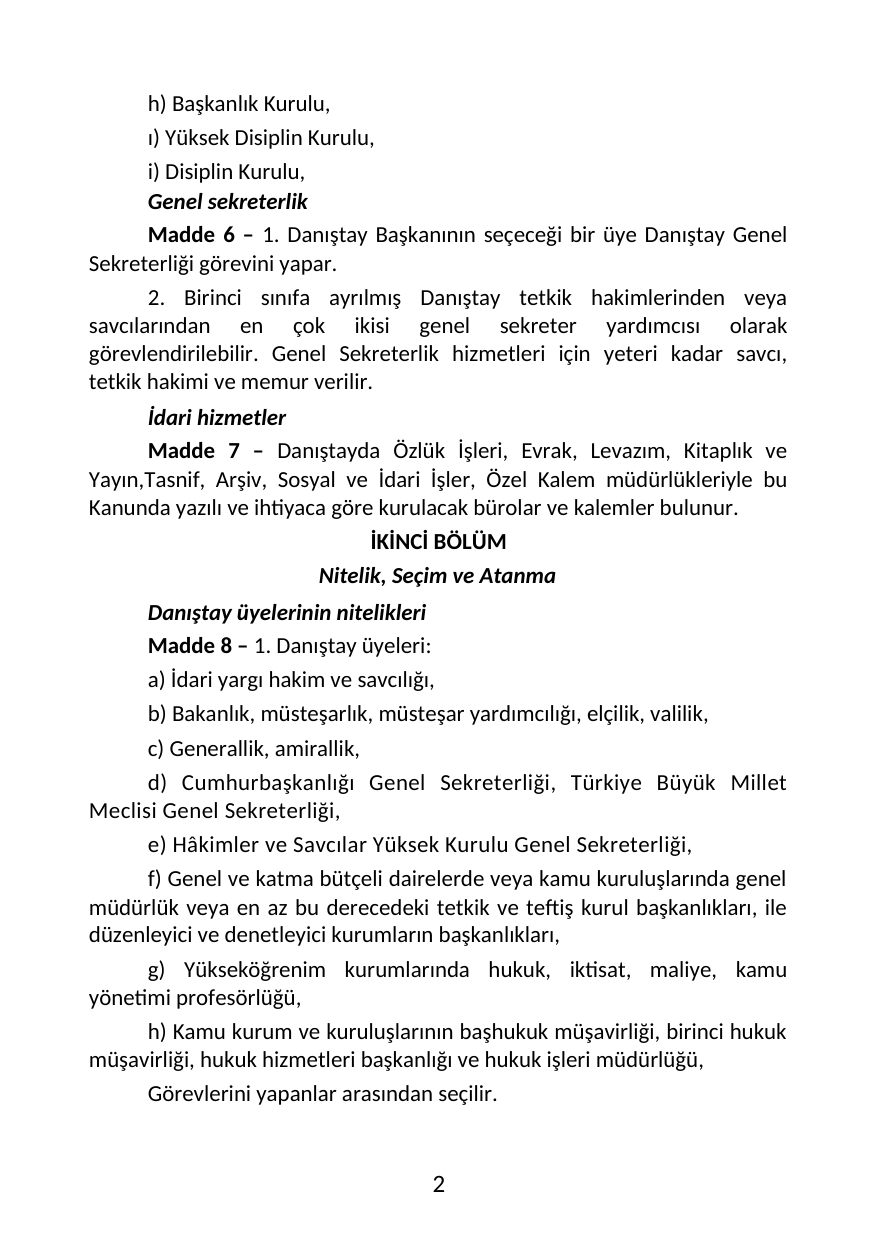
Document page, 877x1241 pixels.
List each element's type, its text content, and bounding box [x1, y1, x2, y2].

text d) Cumhurbaşkanlığı Genel Sekreterliği, Türkiye Büyük Millet Meclisi Genel Sekreterliği, [89, 768, 788, 824]
text Görevlerini yapanlar arasından seçilir. [89, 1079, 788, 1107]
text b) Bakanlık, müsteşarlık, müsteşar yardımcılığı, elçilik, valilik, [89, 699, 788, 727]
text Nitelik, Seçim ve Atanma [89, 561, 788, 589]
text İKİNCİ BÖLÜM [89, 527, 788, 555]
text c) Generallik, amirallik, [89, 734, 788, 762]
text Madde 8 – 1. Danıştay üyeleri: [89, 631, 788, 659]
text h) Başkanlık Kurulu, [89, 89, 788, 117]
text ı) Yüksek Disiplin Kurulu, [89, 123, 788, 151]
text i) Disiplin Kurulu, [89, 157, 788, 185]
text f) Genel ve katma bütçeli dairelerde veya kamu kuruluşlarında genel müdürlük veya en az bu derecedeki tetkik ve teftiş kurul başkanlıkları, ile düzenleyici ve denetleyici kurumların başkanlıkları, [89, 864, 788, 949]
text e) Hâkimler ve Savcılar Yüksek Kurulu Genel Sekreterliği, [89, 830, 788, 858]
text İdari hizmetler [89, 407, 788, 430]
text Madde 7 – Danıştayda Özlük İşleri, Evrak, Levazım, Kitaplık ve Yayın,Tasnif, Arşiv, Sosyal ve İdari İşler, Özel Kalem müdürlükleriyle bu Kanunda yazılı ve ihtiyaca göre kurulacak bürolar ve kalemler bulunur. [89, 437, 788, 521]
text h) Kamu kurum ve kuruluşlarının başhukuk müşavirliği, birinci hukuk müşavirliği, hukuk hizmetleri başkanlığı ve hukuk işleri müdürlüğü, [89, 1017, 788, 1073]
text a) İdari yargı hakim ve savcılığı, [89, 665, 788, 693]
text Genel sekreterlik [89, 191, 788, 214]
text 2. Birinci sınıfa ayrılmış Danıştay tetkik hakimlerinden veya savcılarından en çok ikisi genel sekreter yardımcısı olarak görevlendirilebilir. Genel Sekreterlik hizmetleri için yeteri kadar savcı, tetkik hakimi ve memur verilir. [89, 283, 788, 395]
text g) Yükseköğrenim kurumlarında hukuk, iktisat, maliye, kamu yönetimi profesörlüğü, [89, 955, 788, 1011]
text Madde 6 – 1. Danıştay Başkanının seçeceği bir üye Danıştay Genel Sekreterliği görevini yapar. [89, 221, 788, 277]
text Danıştay üyelerinin nitelikleri [89, 602, 788, 625]
